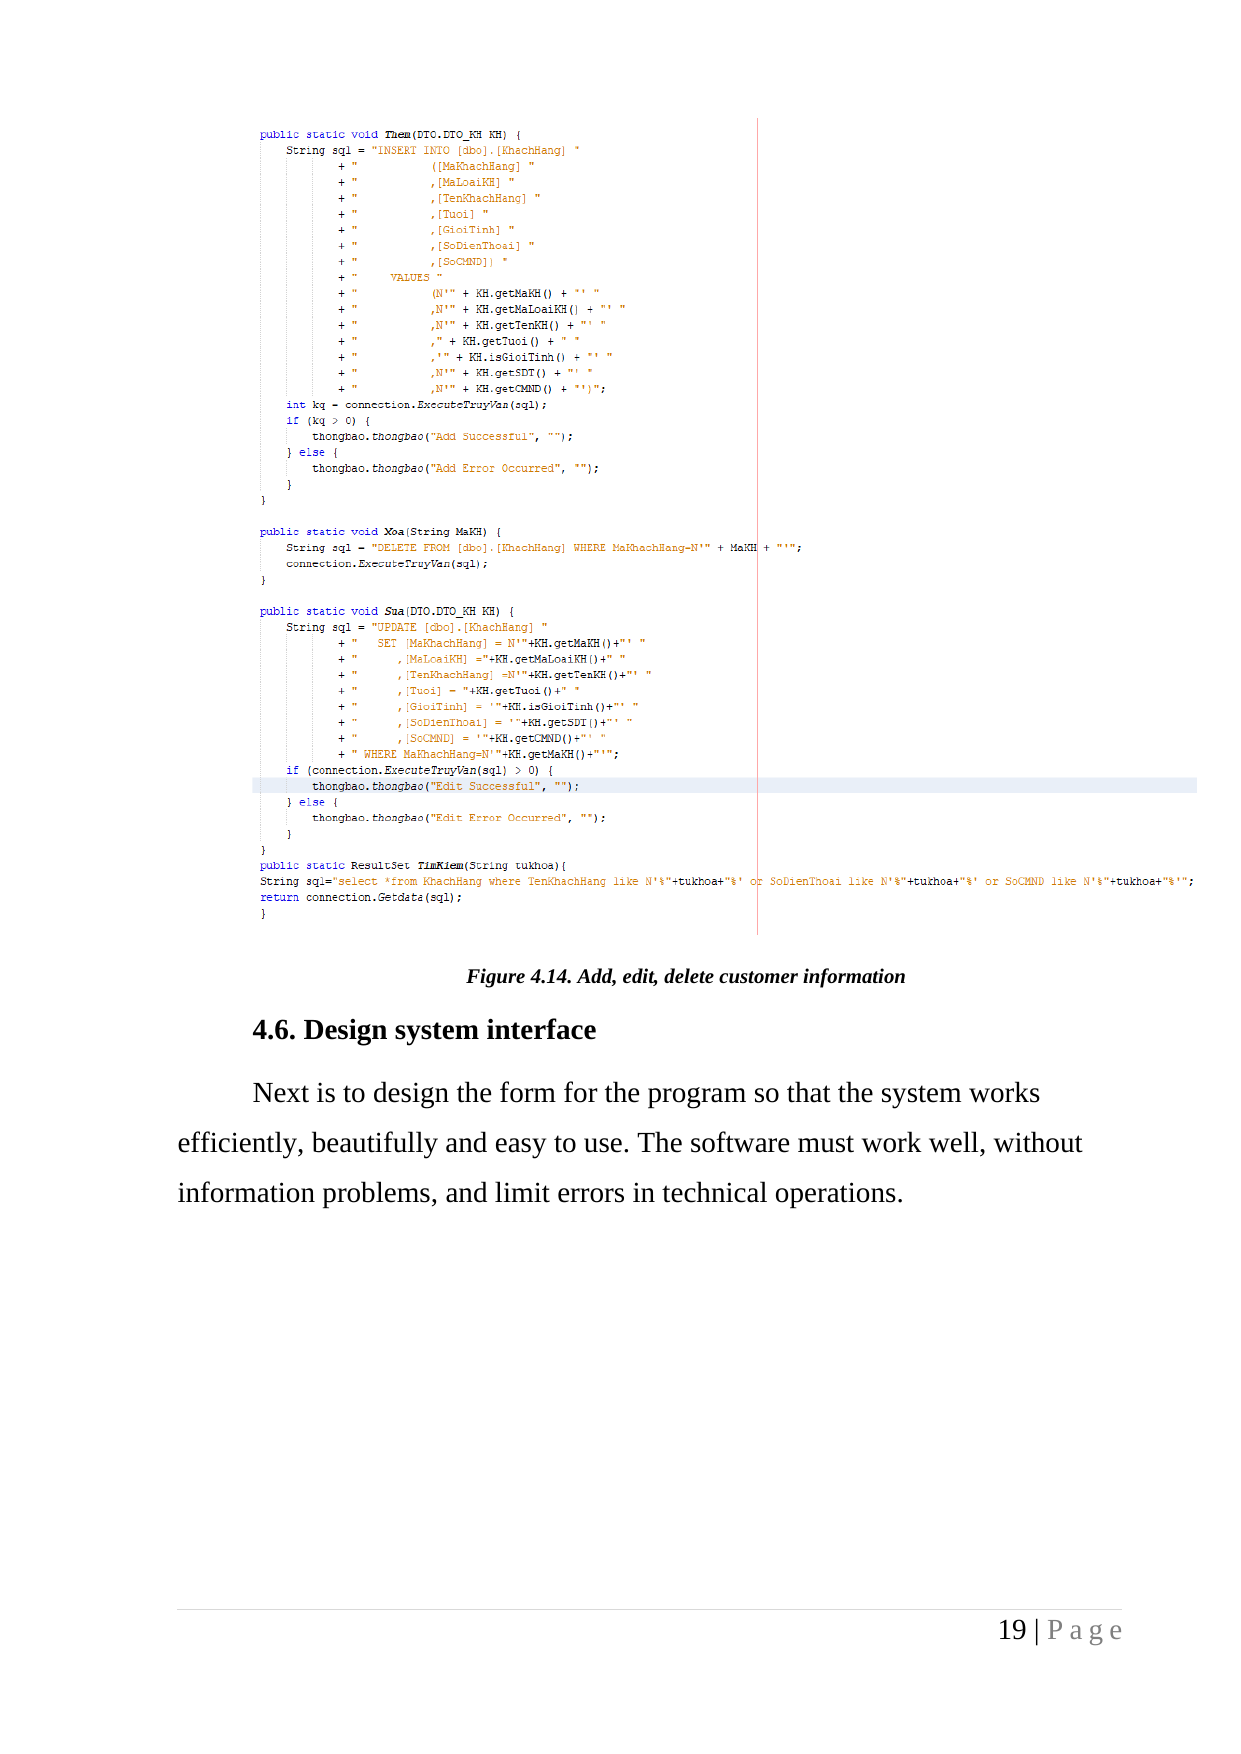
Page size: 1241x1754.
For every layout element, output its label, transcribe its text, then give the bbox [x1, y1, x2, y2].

subtitle 4.6. Design system interface [177, 1012, 1122, 1046]
text Figure 4.14. Add, edit, delete customer information [177, 964, 1122, 988]
picture [252, 118, 1197, 935]
text Next is to design the form for the program so that the system works efficiently, beautifully and easy to use. The software must work well, without information problems, and limit errors in technical operations. [177, 1075, 1122, 1209]
